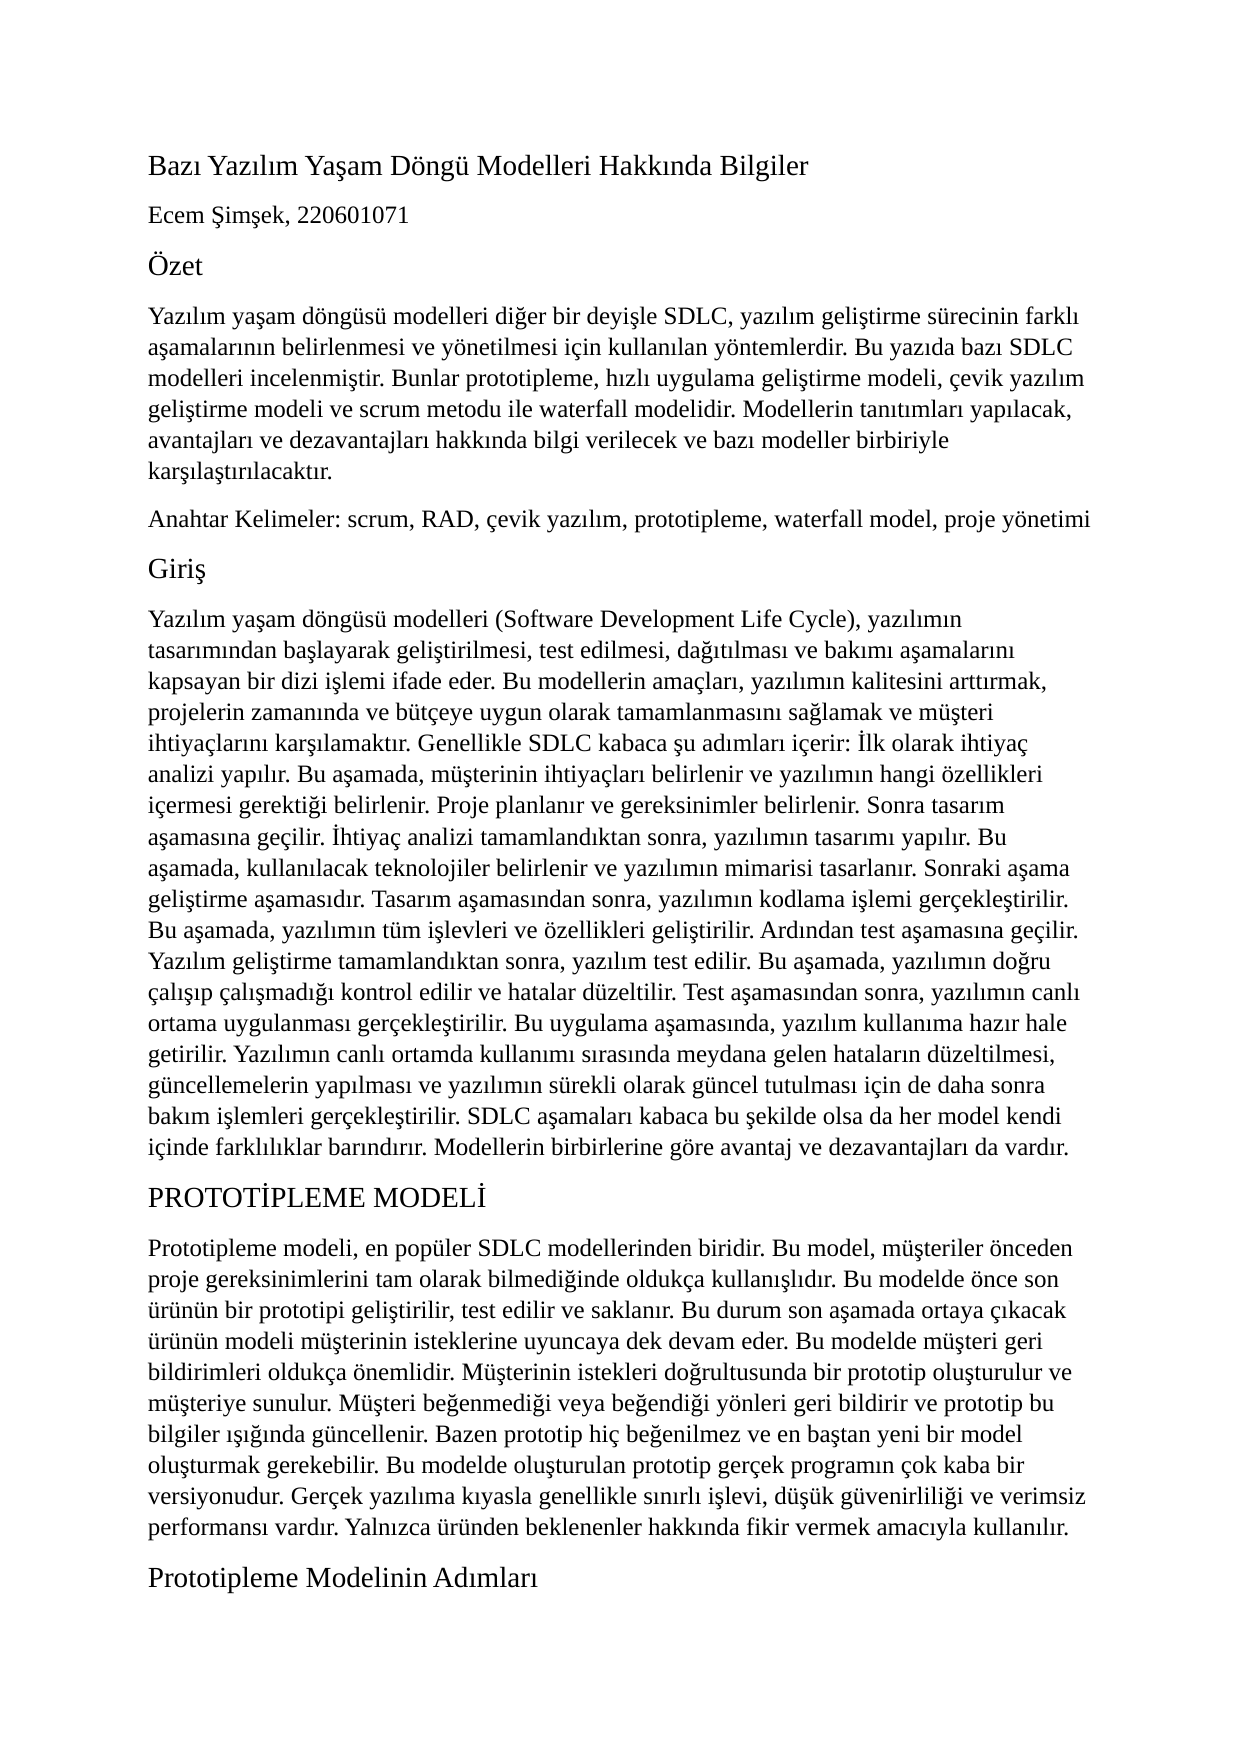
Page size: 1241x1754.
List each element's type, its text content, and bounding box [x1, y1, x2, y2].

text Yazılım yaşam döngüsü modelleri (Software Development Life Cycle), yazılımın tasarımından başlayarak geliştirilmesi, test edilmesi, dağıtılması ve bakımı aşamalarını kapsayan bir dizi işlemi ifade eder. Bu modellerin amaçları, yazılımın kalitesini arttırmak, projelerin zamanında ve bütçeye uygun olarak tamamlanmasını sağlamak ve müşteri ihtiyaçlarını karşılamaktır. Genellikle SDLC kabaca şu adımları içerir: İlk olarak ihtiyaç analizi yapılır. Bu aşamada, müşterinin ihtiyaçları belirlenir ve yazılımın hangi özellikleri içermesi gerektiği belirlenir. Proje planlanır ve gereksinimler belirlenir. Sonra tasarım aşamasına geçilir. İhtiyaç analizi tamamlandıktan sonra, yazılımın tasarımı yapılır. Bu aşamada, kullanılacak teknolojiler belirlenir ve yazılımın mimarisi tasarlanır. Sonraki aşama geliştirme aşamasıdır. Tasarım aşamasından sonra, yazılımın kodlama işlemi gerçekleştirilir. Bu aşamada, yazılımın tüm işlevleri ve özellikleri geliştirilir. Ardından test aşamasına geçilir. Yazılım geliştirme tamamlandıktan sonra, yazılım test edilir. Bu aşamada, yazılımın doğru çalışıp çalışmadığı kontrol edilir ve hatalar düzeltilir. Test aşamasından sonra, yazılımın canlı ortama uygulanması gerçekleştirilir. Bu uygulama aşamasında, yazılım kullanıma hazır hale getirilir. Yazılımın canlı ortamda kullanımı sırasında meydana gelen hataların düzeltilmesi, güncellemelerin yapılması ve yazılımın sürekli olarak güncel tutulması için de daha sonra bakım işlemleri gerçekleştirilir. SDLC aşamaları kabaca bu şekilde olsa da her model kendi içinde farklılıklar barındırır. Modellerin birbirlerine göre avantaj ve dezavantajları da vardır. [148, 604, 1093, 1161]
text Prototipleme modeli, en popüler SDLC modellerinden biridir. Bu model, müşteriler önceden proje gereksinimlerini tam olarak bilmediğinde oldukça kullanışlıdır. Bu modelde önce son ürünün bir prototipi geliştirilir, test edilir ve saklanır. Bu durum son aşamada ortaya çıkacak ürünün modeli müşterinin isteklerine uyuncaya dek devam eder. Bu modelde müşteri geri bildirimleri oldukça önemlidir. Müşterinin istekleri doğrultusunda bir prototip oluşturulur ve müşteriye sunulur. Müşteri beğenmediği veya beğendiği yönleri geri bildirir ve prototip bu bilgiler ışığında güncellenir. Bazen prototip hiç beğenilmez ve en baştan yeni bir model oluşturmak gerekebilir. Bu modelde oluşturulan prototip gerçek programın çok kaba bir versiyonudur. Gerçek yazılıma kıyasla genellikle sınırlı işlevi, düşük güvenirliliği ve verimsiz performansı vardır. Yalnızca üründen beklenenler hakkında fikir vermek amacıyla kullanılır. [148, 1233, 1093, 1541]
text Giriş [148, 552, 1093, 585]
text Anahtar Kelimeler: scrum, RAD, çevik yazılım, prototipleme, waterfall model, proje yönetimi [148, 504, 1093, 533]
text Bazı Yazılım Yaşam Döngü Modelleri Hakkında Bilgiler [148, 148, 1093, 181]
text Özet [148, 248, 1093, 282]
text PROTOTİPLEME MODELİ [148, 1180, 1093, 1213]
text Prototipleme Modelinin Adımları [148, 1560, 1093, 1593]
text Ecem Şimşek, 220601071 [148, 200, 1093, 229]
text Yazılım yaşam döngüsü modelleri diğer bir deyişle SDLC, yazılım geliştirme sürecinin farklı aşamalarının belirlenmesi ve yönetilmesi için kullanılan yöntemlerdir. Bu yazıda bazı SDLC modelleri incelenmiştir. Bunlar prototipleme, hızlı uygulama geliştirme modeli, çevik yazılım geliştirme modeli ve scrum metodu ile waterfall modelidir. Modellerin tanıtımları yapılacak, avantajları ve dezavantajları hakkında bilgi verilecek ve bazı modeller birbiriyle karşılaştırılacaktır. [148, 301, 1093, 485]
